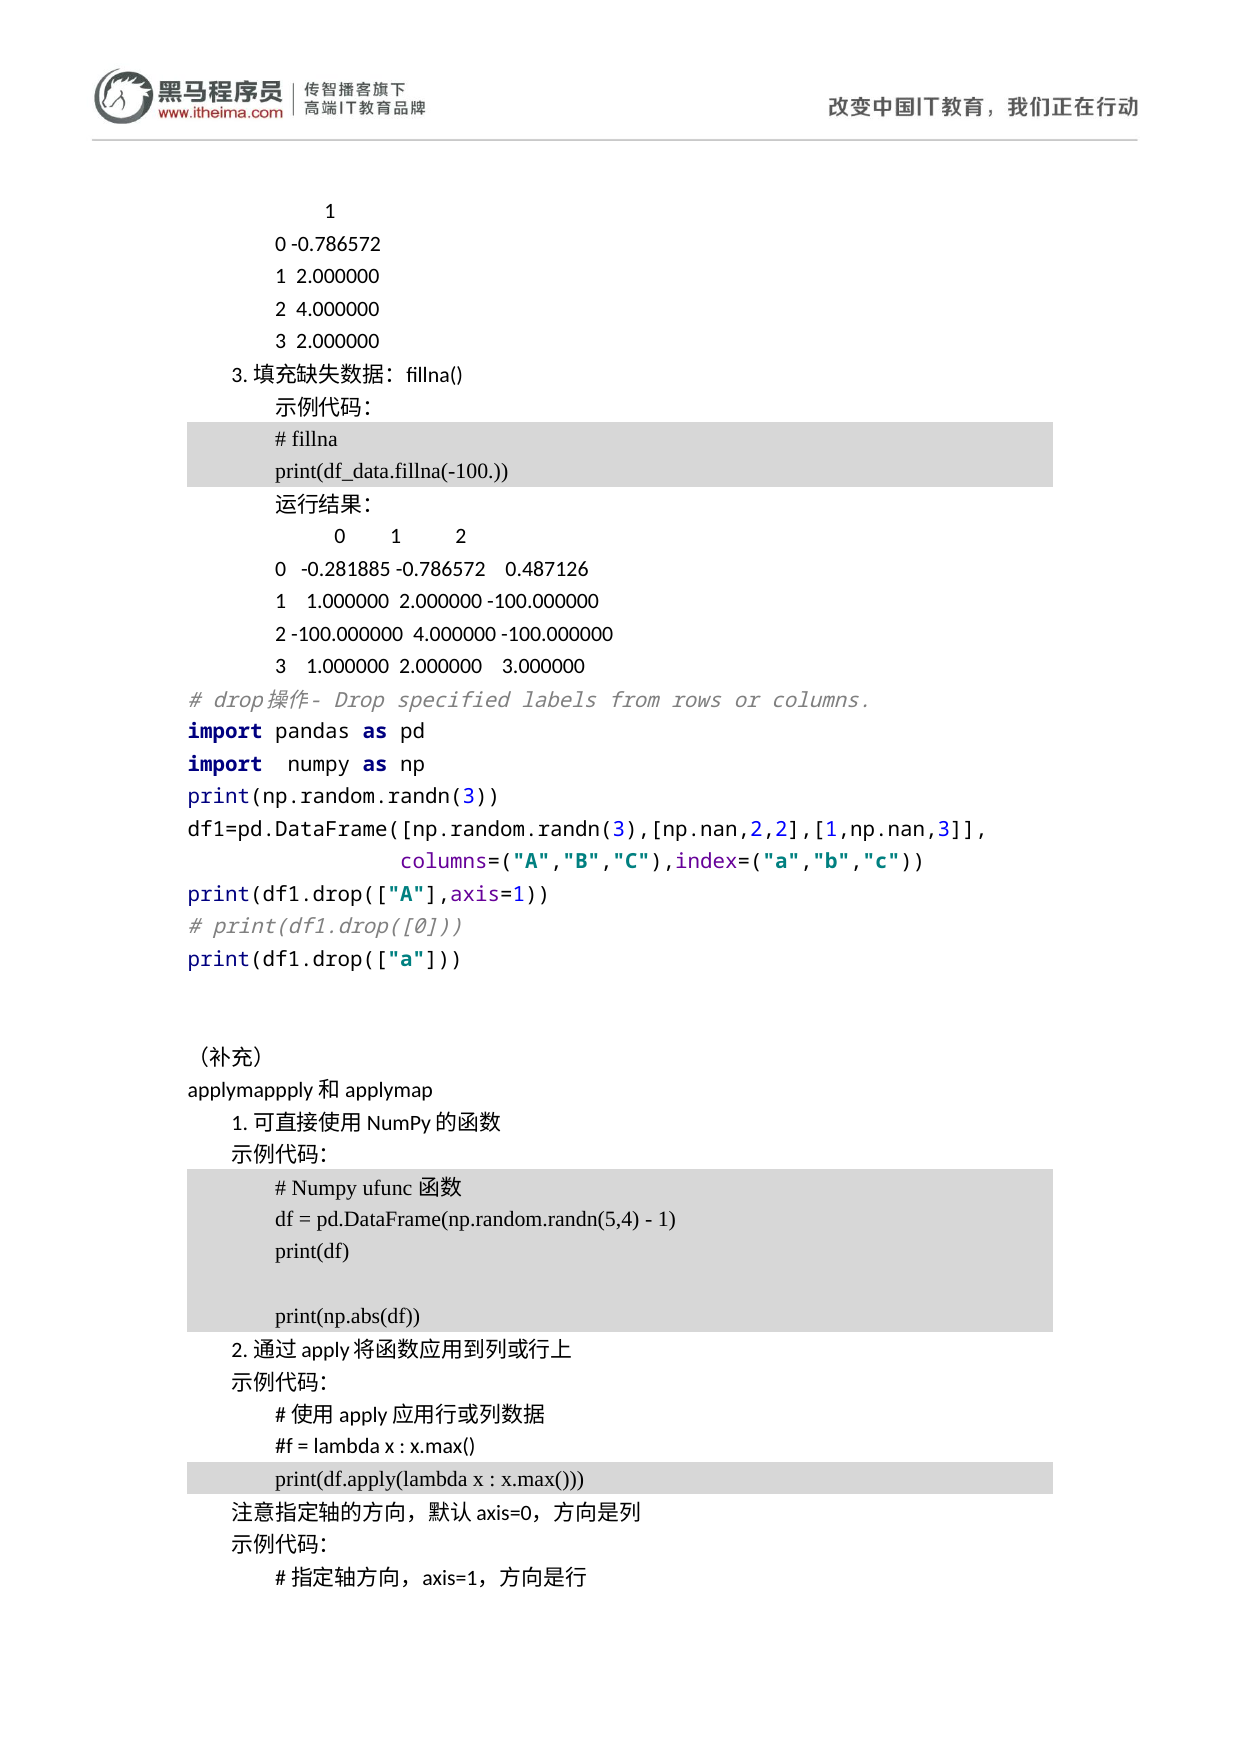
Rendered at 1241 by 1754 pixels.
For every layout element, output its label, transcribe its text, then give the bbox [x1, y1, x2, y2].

text # Numpy ufunc 函数 [187, 1169, 1053, 1202]
text 注意指定轴的方向，默认axis=0，方向是列 [187, 1494, 1053, 1527]
text 2 4.000000 [187, 292, 1053, 324]
text 0 -0.281885 -0.786572 0.487126 [187, 552, 1053, 584]
text 0 -0.786572 [187, 227, 1053, 259]
text 运行结果： [187, 487, 1053, 519]
text print(df_data.fillna(-100.)) [187, 454, 1053, 487]
text # fillna [187, 422, 1053, 454]
text 2 -100.000000 4.000000 -100.000000 [187, 617, 1053, 649]
text # 指定轴方向，axis=1，方向是行 [187, 1559, 1053, 1592]
text 1 [187, 194, 1053, 227]
text print(df) [187, 1234, 1053, 1267]
text 示例代码： [187, 1137, 1053, 1169]
text 示例代码： [187, 1527, 1053, 1559]
text print(np.abs(df)) [187, 1299, 1053, 1332]
text 1 1.000000 2.000000 -100.000000 [187, 584, 1053, 617]
text 3. 填充缺失数据：fillna() [187, 357, 1053, 389]
text applymappply 和 applymap [187, 1072, 1053, 1104]
text 2. 通过apply将函数应用到列或行上 [187, 1332, 1053, 1364]
text # 使用apply应用行或列数据 [187, 1397, 1053, 1429]
text df = pd.DataFrame(np.random.randn(5,4) - 1) [187, 1202, 1053, 1234]
text 示例代码： [187, 389, 1053, 422]
text print(df.apply(lambda x : x.max())) [187, 1462, 1053, 1494]
text 示例代码： [187, 1364, 1053, 1397]
text 0 1 2 [187, 519, 1053, 552]
text 1 2.000000 [187, 259, 1053, 292]
picture [0, 0, 1241, 148]
text 3 2.000000 [187, 324, 1053, 357]
text # drop操作- Drop specified labels from rows or columns. import pandas as pd import numpy as np print(np.random.randn(3)) df1=pd.DataFrame([np.random.randn(3),[np.nan,2,2],[1,np.nan,3]], columns=("A","B","C"),index=("a","b","c")) print(df1.drop(["A"],axis=1)) # print(df1.drop([0])) print(df1.drop(["a"])) [187, 682, 1053, 974]
text （补充） [187, 1039, 1053, 1072]
text 3 1.000000 2.000000 3.000000 [187, 649, 1053, 682]
text 1. 可直接使用NumPy的函数 [187, 1104, 1053, 1137]
text #f = lambda x : x.max() [187, 1429, 1053, 1462]
